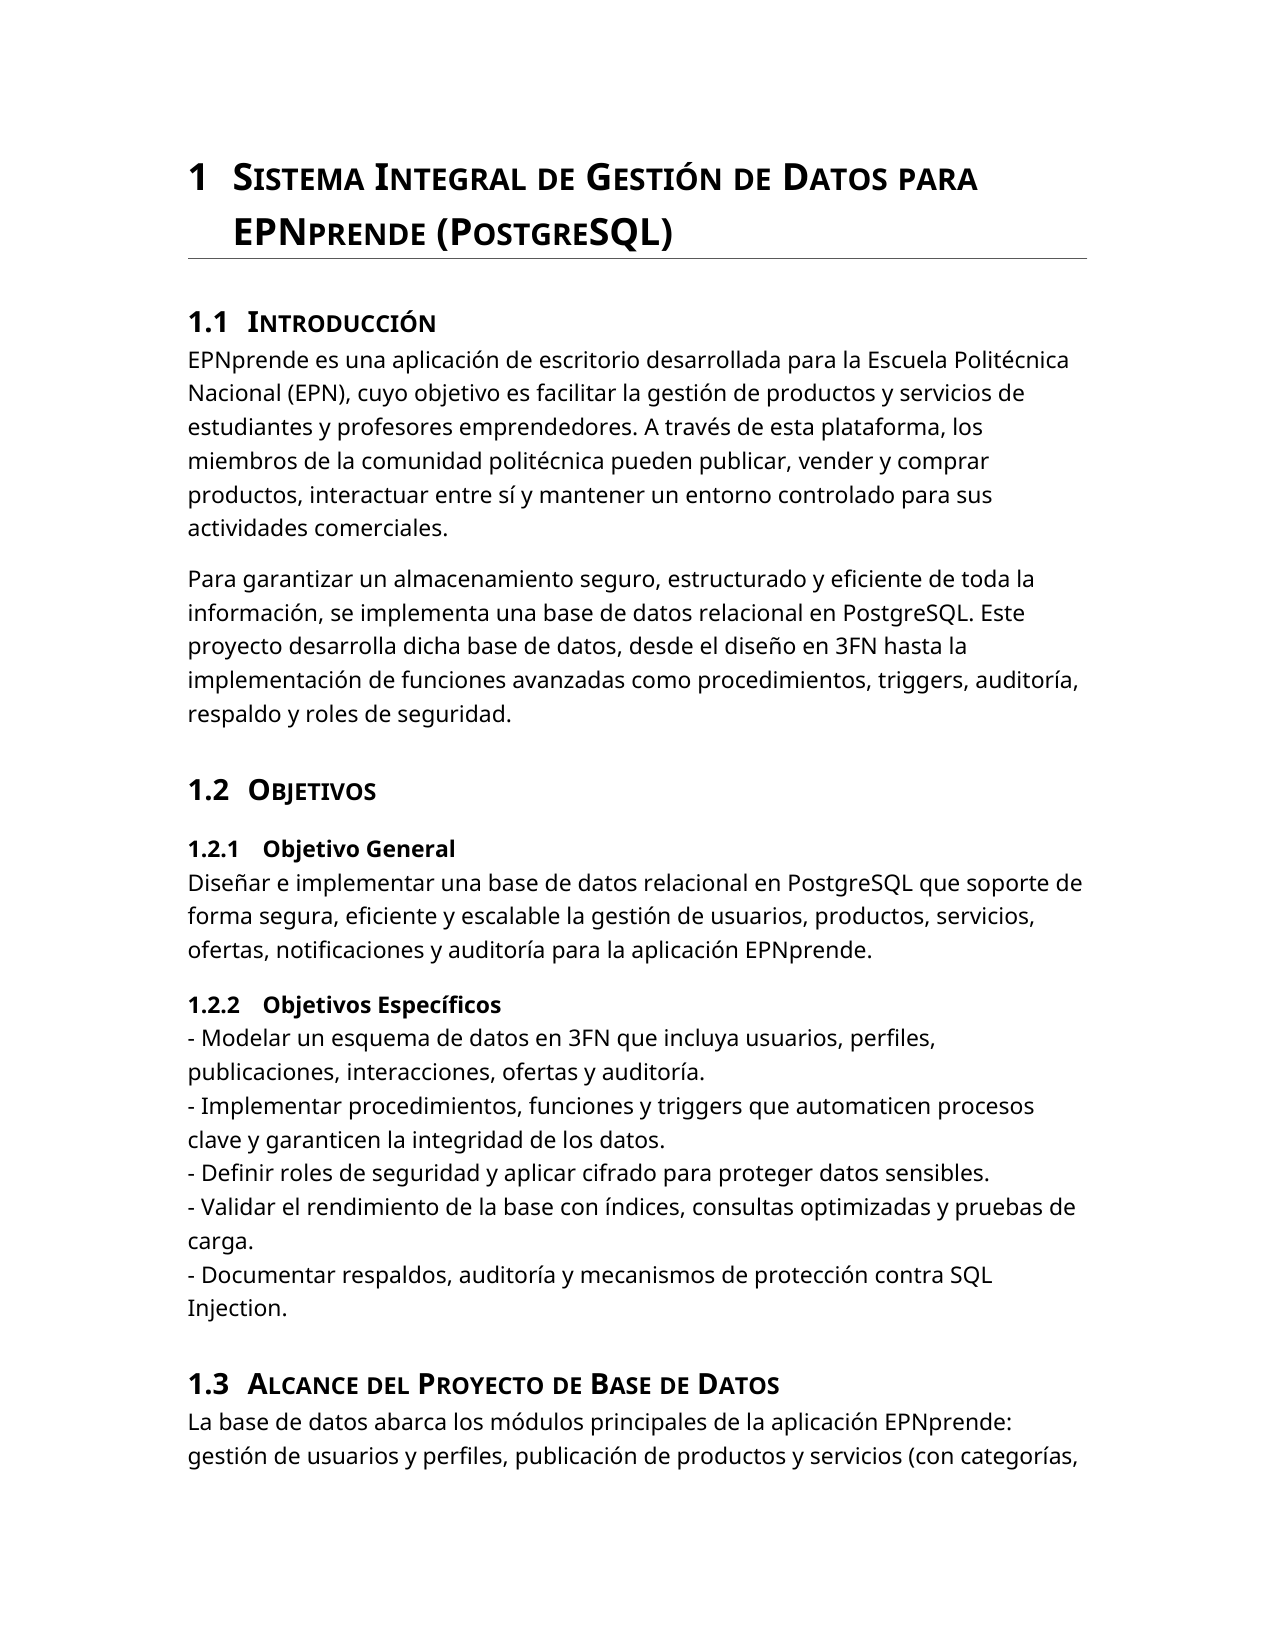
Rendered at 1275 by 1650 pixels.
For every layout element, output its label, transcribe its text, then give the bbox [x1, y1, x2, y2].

text Diseñar e implementar una base de datos relacional en PostgreSQL que soporte de forma segura, eficiente y escalable la gestión de usuarios, productos, servicios, ofertas, notificaciones y auditoría para la aplicación EPNprende. [187, 866, 1087, 965]
subtitle Objetivos Específicos [187, 988, 1087, 1020]
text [187, 1406, 1087, 1471]
text EPNprende es una aplicación de escritorio desarrollada para la Escuela Politécnica Nacional (EPN), cuyo objetivo es facilitar la gestión de productos y servicios de estudiantes y profesores emprendedores. A través de esta plataforma, los miembros de la comunidad politécnica pueden publicar, vender y comprar productos, interactuar entre sí y mantener un entorno controlado para sus actividades comerciales. [187, 344, 1087, 544]
subtitle Objetivo General [187, 833, 1087, 864]
subtitle Sistema Integral de Gestión de Datos para EPNprende (PostgreSQL) [187, 150, 1087, 259]
text Para garantizar un almacenamiento seguro, estructurado y eficiente de toda la información, se implementa una base de datos relacional en PostgreSQL. Este proyecto desarrolla dicha base de datos, desde el diseño en 3FN hasta la implementación de funciones avanzadas como procedimientos, triggers, auditoría, respaldo y roles de seguridad. [187, 563, 1087, 729]
text - Modelar un esquema de datos en 3FN que incluya usuarios, perfiles, publicaciones, interacciones, ofertas y auditoría. - Implementar procedimientos, funciones y triggers que automaticen procesos clave y garanticen la integridad de los datos. - Definir roles de seguridad y aplicar cifrado para proteger datos sensibles. - Validar el rendimiento de la base con índices, consultas optimizadas y pruebas de carga. - Documentar respaldos, auditoría y mecanismos de protección contra SQL Injection. [187, 1022, 1087, 1323]
subtitle Introducción [187, 301, 1087, 341]
subtitle Alcance del Proyecto de Base de Datos [187, 1363, 1087, 1403]
subtitle Objetivos [187, 769, 1087, 809]
